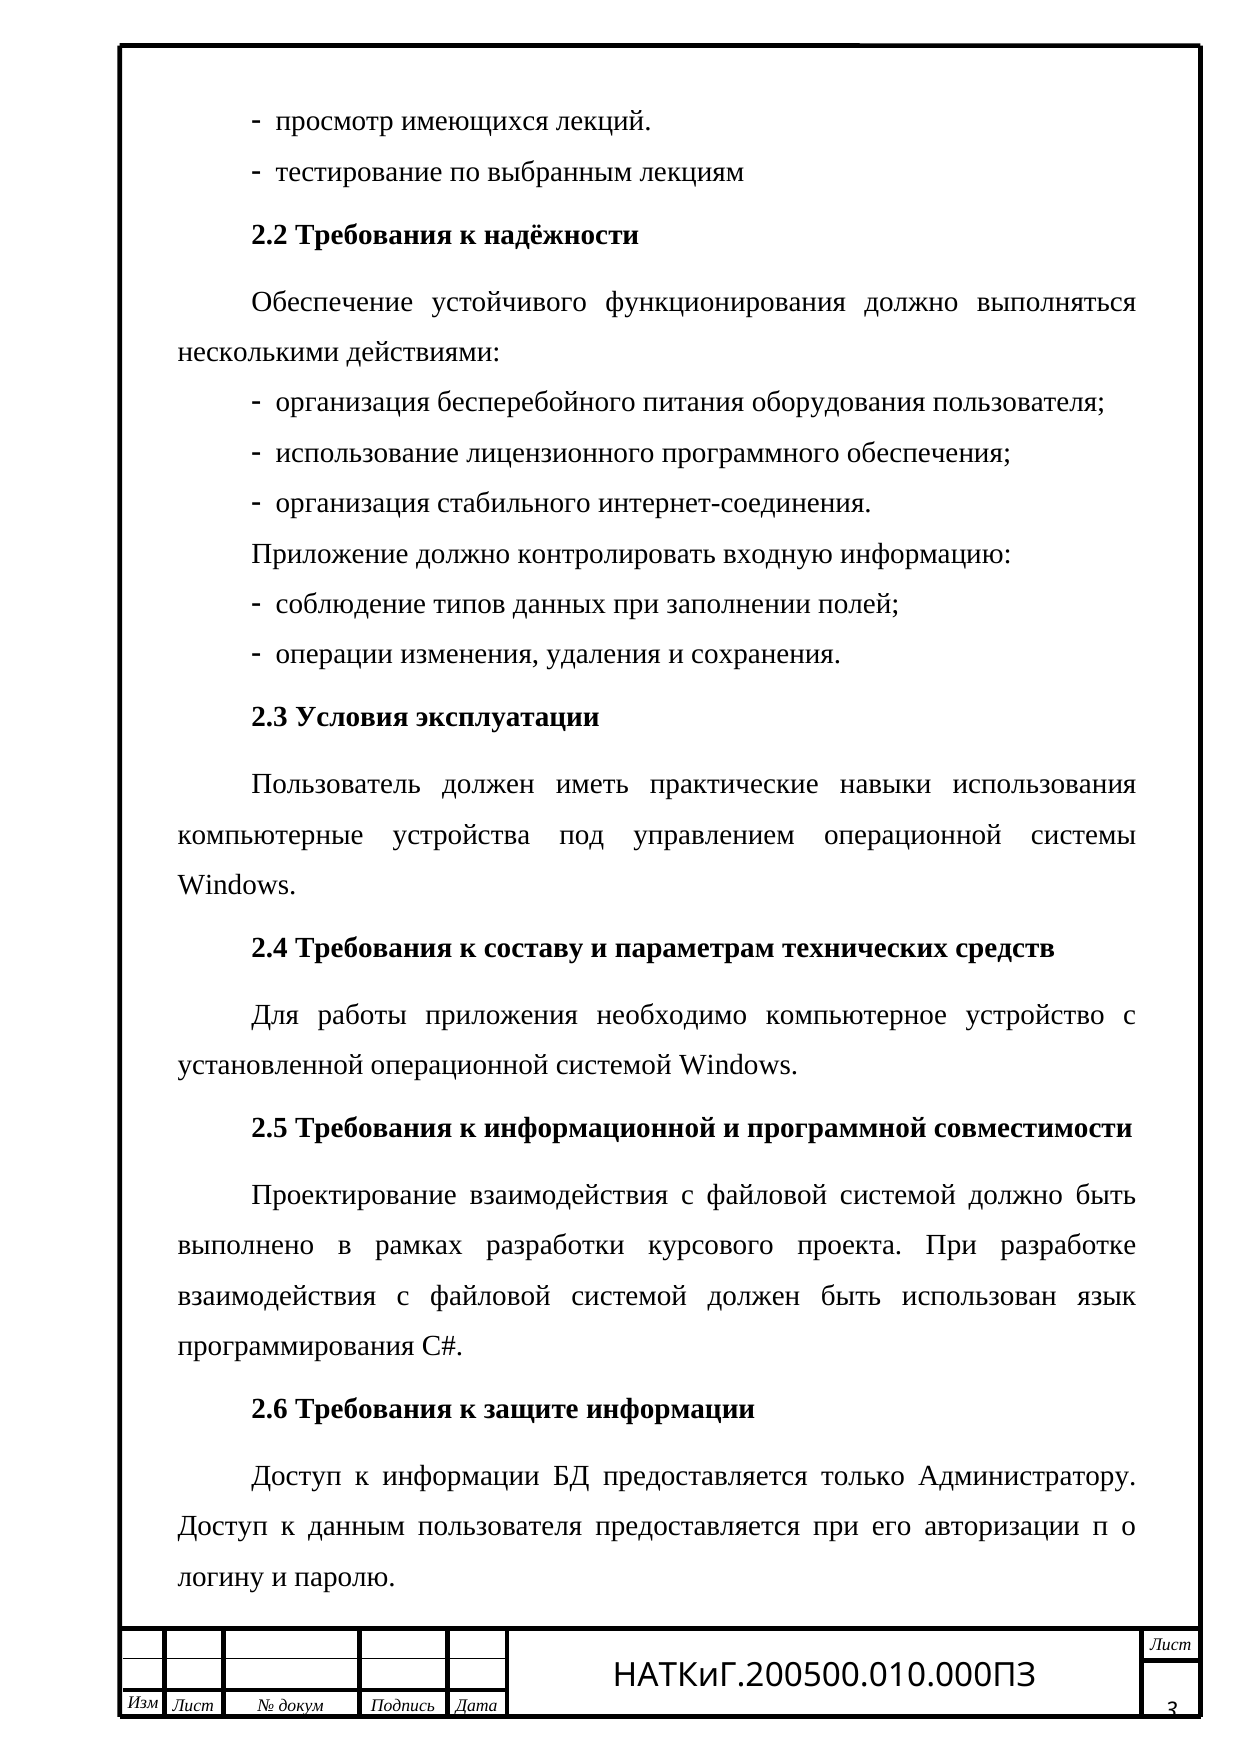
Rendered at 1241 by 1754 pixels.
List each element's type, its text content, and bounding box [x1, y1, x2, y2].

list тестирование по выбранным лекциям [177, 154, 1137, 187]
text Проектирование взаимодействия с файловой системой должно быть выполнено в рамках разработки курсового проекта. При разработке взаимодействия с файловой системой должен быть использован язык программирования С#. [177, 1177, 1137, 1362]
text Приложение должно контролировать входную информацию: [177, 536, 1137, 569]
text 2.5 Требования к информационной и программной совместимости [177, 1110, 1137, 1144]
text 2.6 Требования к защите информации [177, 1391, 1137, 1424]
text 2.4 Требования к составу и параметрам технических средств [177, 930, 1137, 963]
text Для работы приложения необходимо компьютерное устройство с установленной операционной системой Windows. [177, 997, 1137, 1081]
list организация бесперебойного питания оборудования пользователя; [177, 384, 1137, 418]
text Доступ к информации БД предоставляется только Администратору. Доступ к данным пользователя предоставляется при его авторизации п о логину и паролю. [177, 1458, 1137, 1592]
text 2.2 Требования к надёжности [177, 217, 1137, 250]
list просмотр имеющихся лекций. [177, 103, 1137, 137]
text Обеспечение устойчивого функционирования должно выполняться несколькими действиями: [177, 284, 1137, 368]
list соблюдение типов данных при заполнении полей; [177, 586, 1137, 620]
text 2.3 Условия эксплуатации [177, 699, 1137, 733]
text Пользователь должен иметь практические навыки использования компьютерные устройства под управлением операционной системы Windows. [177, 766, 1137, 901]
list операции изменения, удаления и сохранения. [177, 636, 1137, 670]
list организация стабильного интернет-соединения. [177, 485, 1137, 519]
list использование лицензионного программного обеспечения; [177, 435, 1137, 468]
